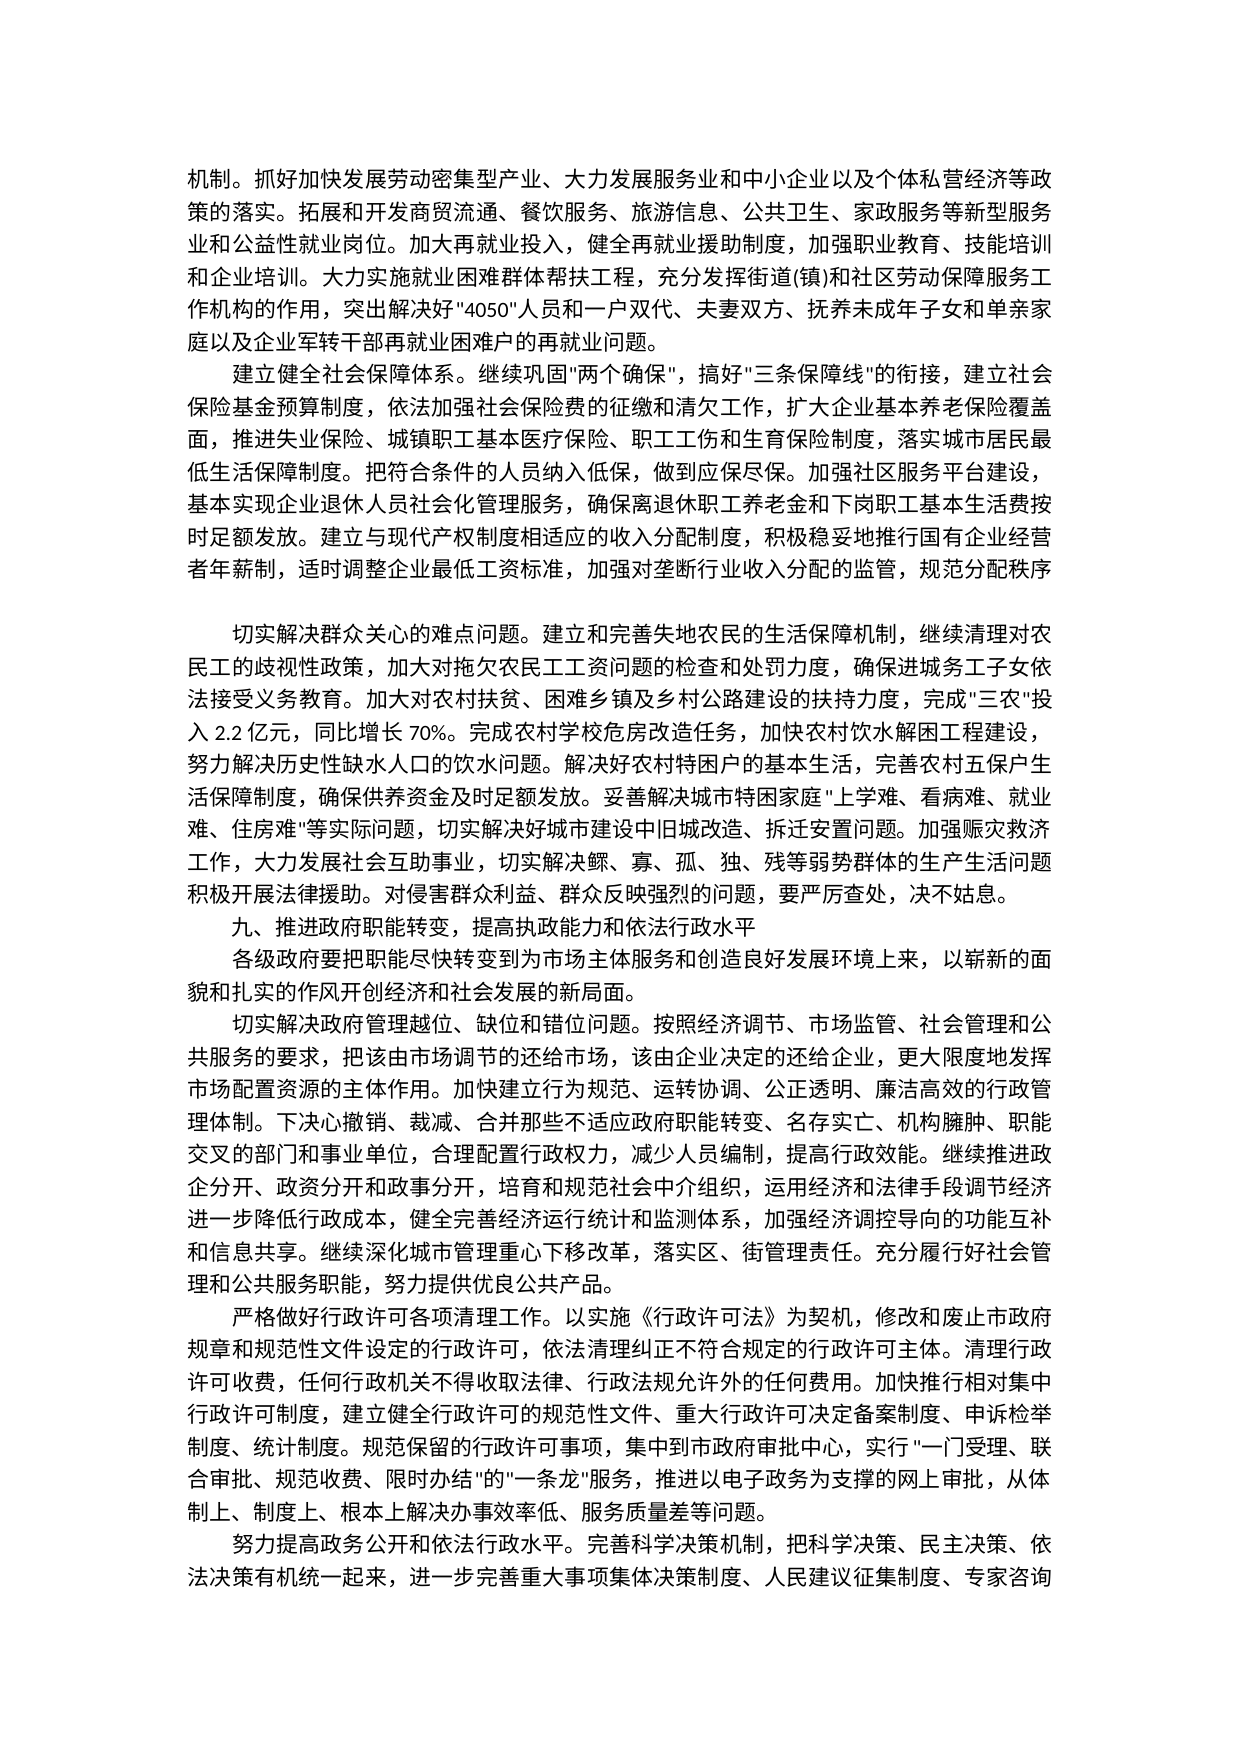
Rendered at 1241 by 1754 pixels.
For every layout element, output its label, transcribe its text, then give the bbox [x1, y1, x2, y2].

text 建立健全社会保障体系。继续巩固"两个确保"，搞好"三条保障线"的衔接，建立社会保险基金预算制度，依法加强社会保险费的征缴和清欠工作，扩大企业基本养老保险覆盖面，推进失业保险、城镇职工基本医疗保险、职工工伤和生育保险制度，落实城市居民最低生活保障制度。把符合条件的人员纳入低保，做到应保尽保。加强社区服务平台建设，基本实现企业退休人员社会化管理服务，确保离退休职工养老金和下岗职工基本生活费按时足额发放。建立与现代产权制度相适应的收入分配制度，积极稳妥地推行国有企业经营者年薪制，适时调整企业最低工资标准，加强对垄断行业收入分配的监管，规范分配秩序。 [187, 357, 1053, 617]
text 切实解决群众关心的难点问题。建立和完善失地农民的生活保障机制，继续清理对农民工的歧视性政策，加大对拖欠农民工工资问题的检查和处罚力度，确保进城务工子女依法接受义务教育。加大对农村扶贫、困难乡镇及乡村公路建设的扶持力度，完成"三农"投入2.2亿元，同比增长70%。完成农村学校危房改造任务，加快农村饮水解困工程建设，努力解决历史性缺水人口的饮水问题。解决好农村特困户的基本生活，完善农村五保户生活保障制度，确保供养资金及时足额发放。妥善解决城市特困家庭"上学难、看病难、就业难、住房难"等实际问题，切实解决好城市建设中旧城改造、拆迁安置问题。加强赈灾救济工作，大力发展社会互助事业，切实解决鳏、寡、孤、独、残等弱势群体的生产生活问题，积极开展法律援助。对侵害群众利益、群众反映强烈的问题，要严厉查处，决不姑息。 [187, 617, 1053, 909]
text 各级政府要把职能尽快转变到为市场主体服务和创造良好发展环境上来，以崭新的面貌和扎实的作风开创经济和社会发展的新局面。 [187, 942, 1053, 1007]
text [187, 1527, 1053, 1592]
text 九、推进政府职能转变，提高执政能力和依法行政水平 [187, 909, 1053, 942]
text 切实解决政府管理越位、缺位和错位问题。按照经济调节、市场监管、社会管理和公共服务的要求，把该由市场调节的还给市场，该由企业决定的还给企业，更大限度地发挥市场配置资源的主体作用。加快建立行为规范、运转协调、公正透明、廉洁高效的行政管理体制。下决心撤销、裁减、合并那些不适应政府职能转变、名存实亡、机构臃肿、职能交叉的部门和事业单位，合理配置行政权力，减少人员编制，提高行政效能。继续推进政企分开、政资分开和政事分开，培育和规范社会中介组织，运用经济和法律手段调节经济，进一步降低行政成本，健全完善经济运行统计和监测体系，加强经济调控导向的功能互补和信息共享。继续深化城市管理重心下移改革，落实区、街管理责任。充分履行好社会管理和公共服务职能，努力提供优良公共产品。 [187, 1007, 1053, 1299]
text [187, 162, 1053, 357]
text 严格做好行政许可各项清理工作。以实施《行政许可法》为契机，修改和废止市政府规章和规范性文件设定的行政许可，依法清理纠正不符合规定的行政许可主体。清理行政许可收费，任何行政机关不得收取法律、行政法规允许外的任何费用。加快推行相对集中行政许可制度，建立健全行政许可的规范性文件、重大行政许可决定备案制度、申诉检举制度、统计制度。规范保留的行政许可事项，集中到市政府审批中心，实行"一门受理、联合审批、规范收费、限时办结"的"一条龙"服务，推进以电子政务为支撑的网上审批，从体制上、制度上、根本上解决办事效率低、服务质量差等问题。 [187, 1299, 1053, 1527]
